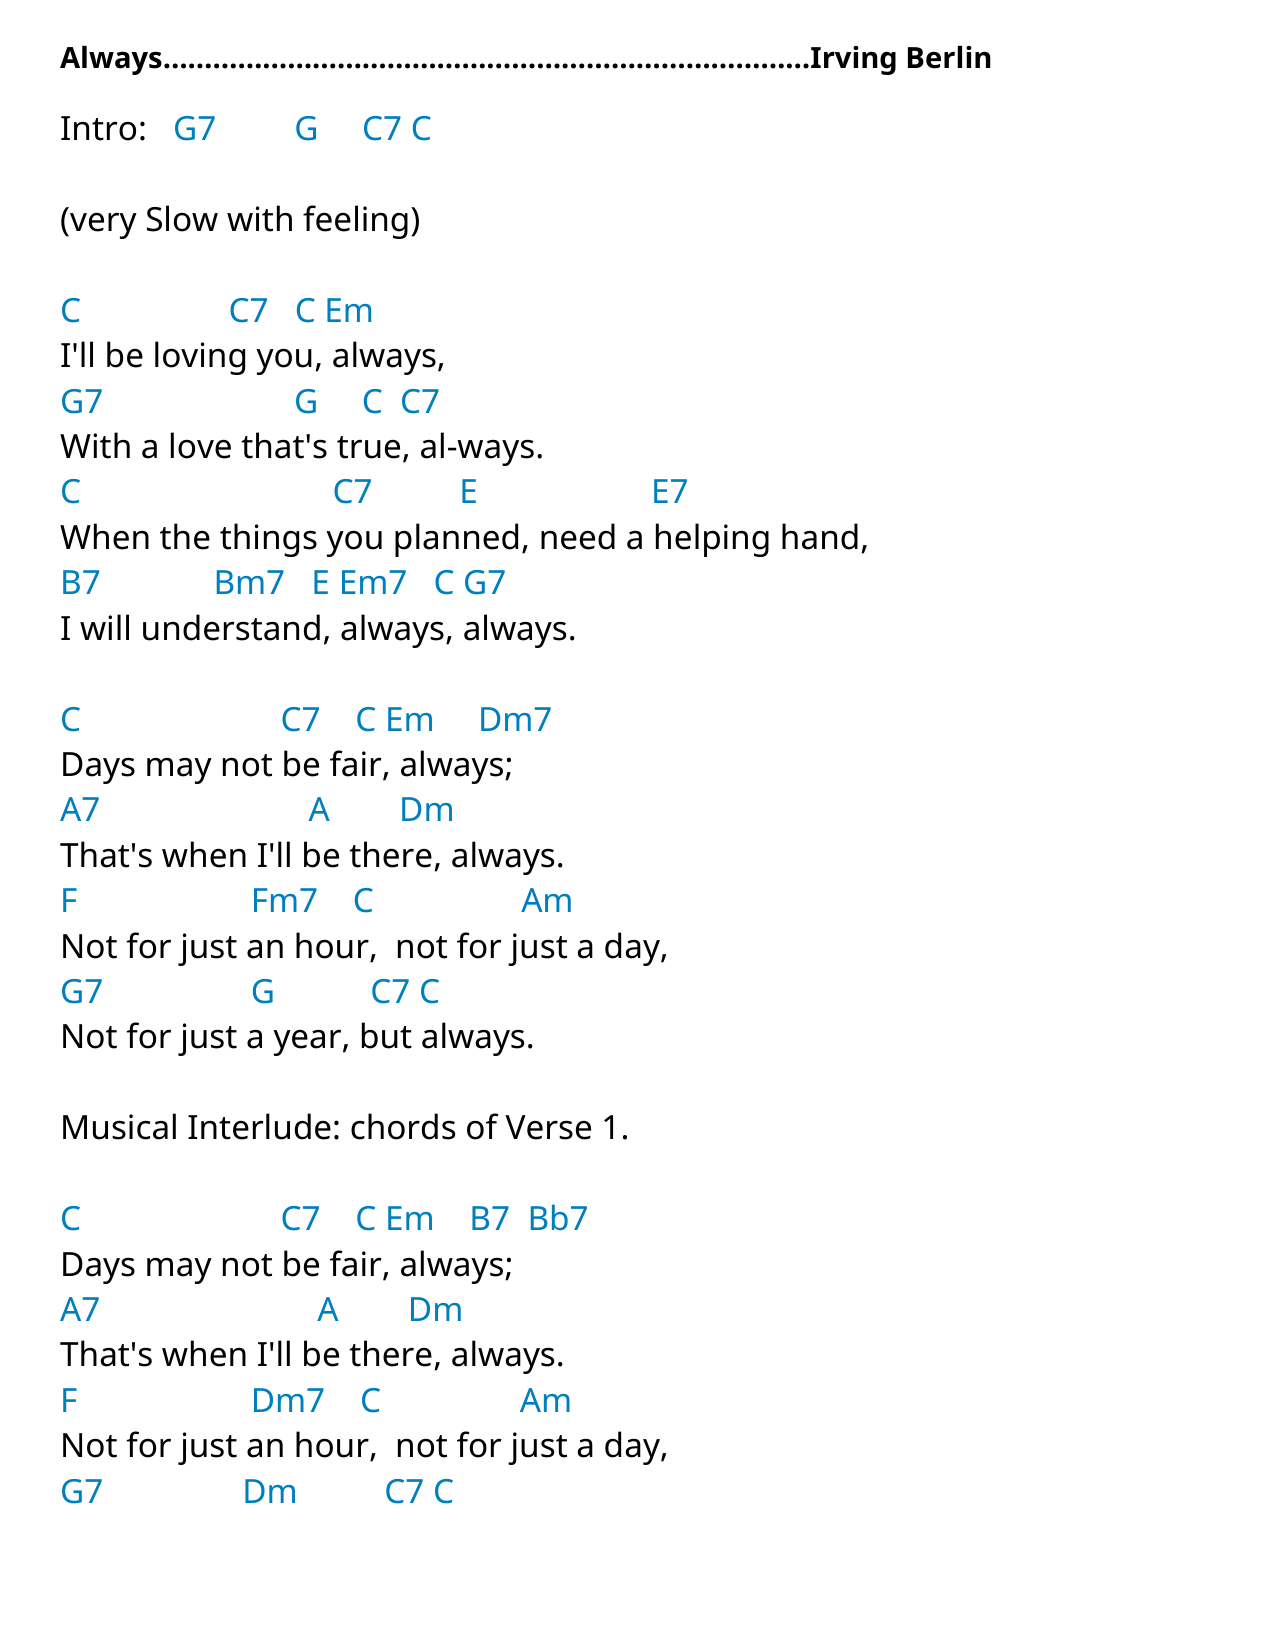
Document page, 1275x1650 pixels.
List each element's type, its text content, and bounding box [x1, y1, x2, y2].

text Intro: G7 G C7 C [60, 105, 1247, 150]
text G7 G C C7 [60, 377, 1247, 423]
text Not for just a year, but always. [60, 1013, 1247, 1059]
text Days may not be fair, always; [60, 741, 1247, 786]
text Days may not be fair, always; [60, 1240, 1247, 1286]
text I will understand, always, always. [60, 604, 1247, 650]
text With a love that's true, al-ways. [60, 423, 1247, 468]
text F Dm7 C Am [60, 1377, 1247, 1422]
text F Fm7 C Am [60, 877, 1247, 922]
text (very Slow with feeling) [60, 196, 1247, 241]
text B7 Bm7 E Em7 C G7 [60, 559, 1247, 604]
text C C7 C Em Dm7 [60, 695, 1247, 741]
text Not for just an hour, not for just a day, [60, 922, 1247, 968]
text Not for just an hour, not for just a day, [60, 1422, 1247, 1467]
text I'll be loving you, always, [60, 332, 1247, 377]
text A7 A Dm [60, 1286, 1247, 1331]
text That's when I'll be there, always. [60, 1331, 1247, 1377]
text C C7 E E7 [60, 468, 1247, 514]
text That's when I'll be there, always. [60, 832, 1247, 877]
text C C7 C Em B7 Bb7 [60, 1195, 1247, 1240]
text A7 A Dm [60, 786, 1247, 832]
text C C7 C Em [60, 287, 1247, 332]
text When the things you planned, need a helping hand, [60, 514, 1247, 559]
text Musical Interlude: chords of Verse 1. [60, 1104, 1247, 1149]
text G7 G C7 C [60, 968, 1247, 1013]
text G7 Dm C7 C [60, 1467, 1247, 1513]
